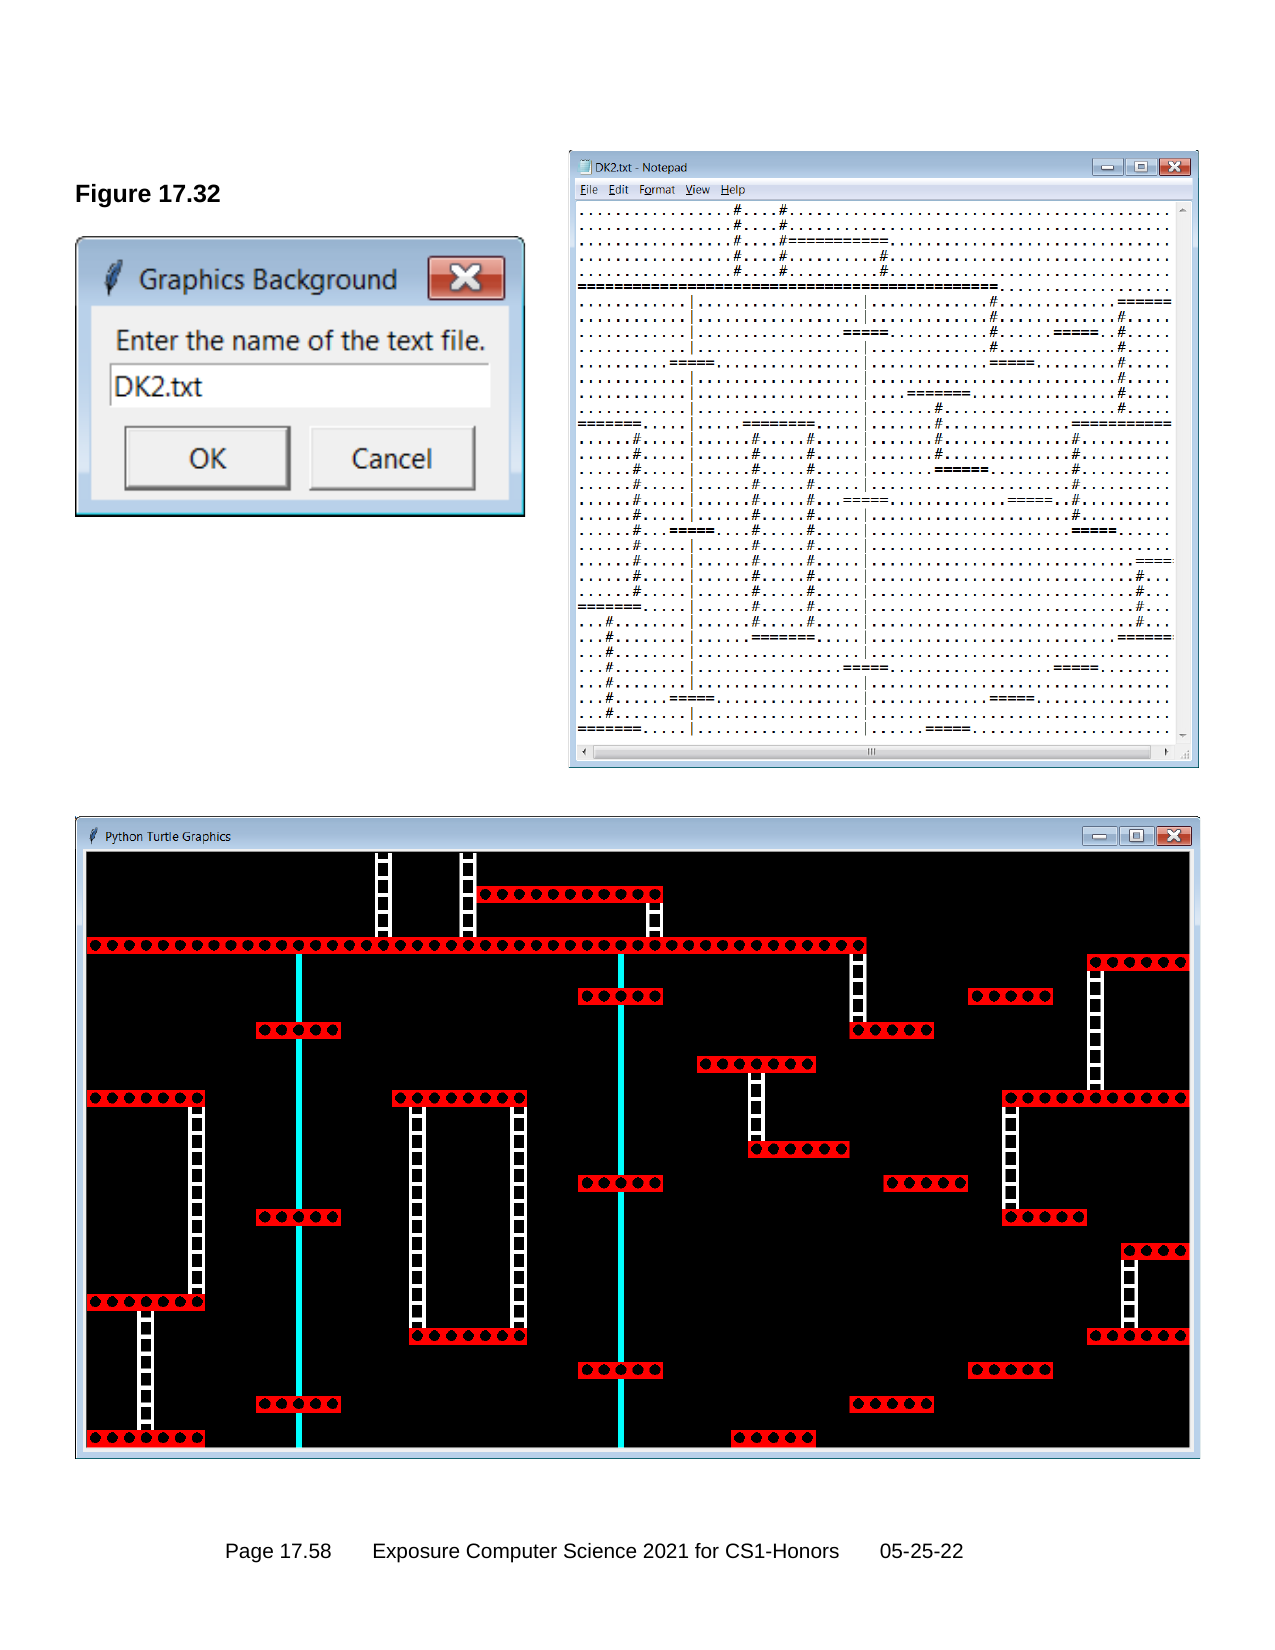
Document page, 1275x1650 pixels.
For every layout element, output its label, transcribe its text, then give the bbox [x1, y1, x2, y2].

table_cell Figure 17.32 [64, 150, 557, 792]
table_cell [64, 792, 1211, 1482]
picture [568, 150, 1199, 768]
picture [75, 236, 525, 517]
table_cell [558, 150, 1211, 792]
picture [75, 816, 1200, 1459]
